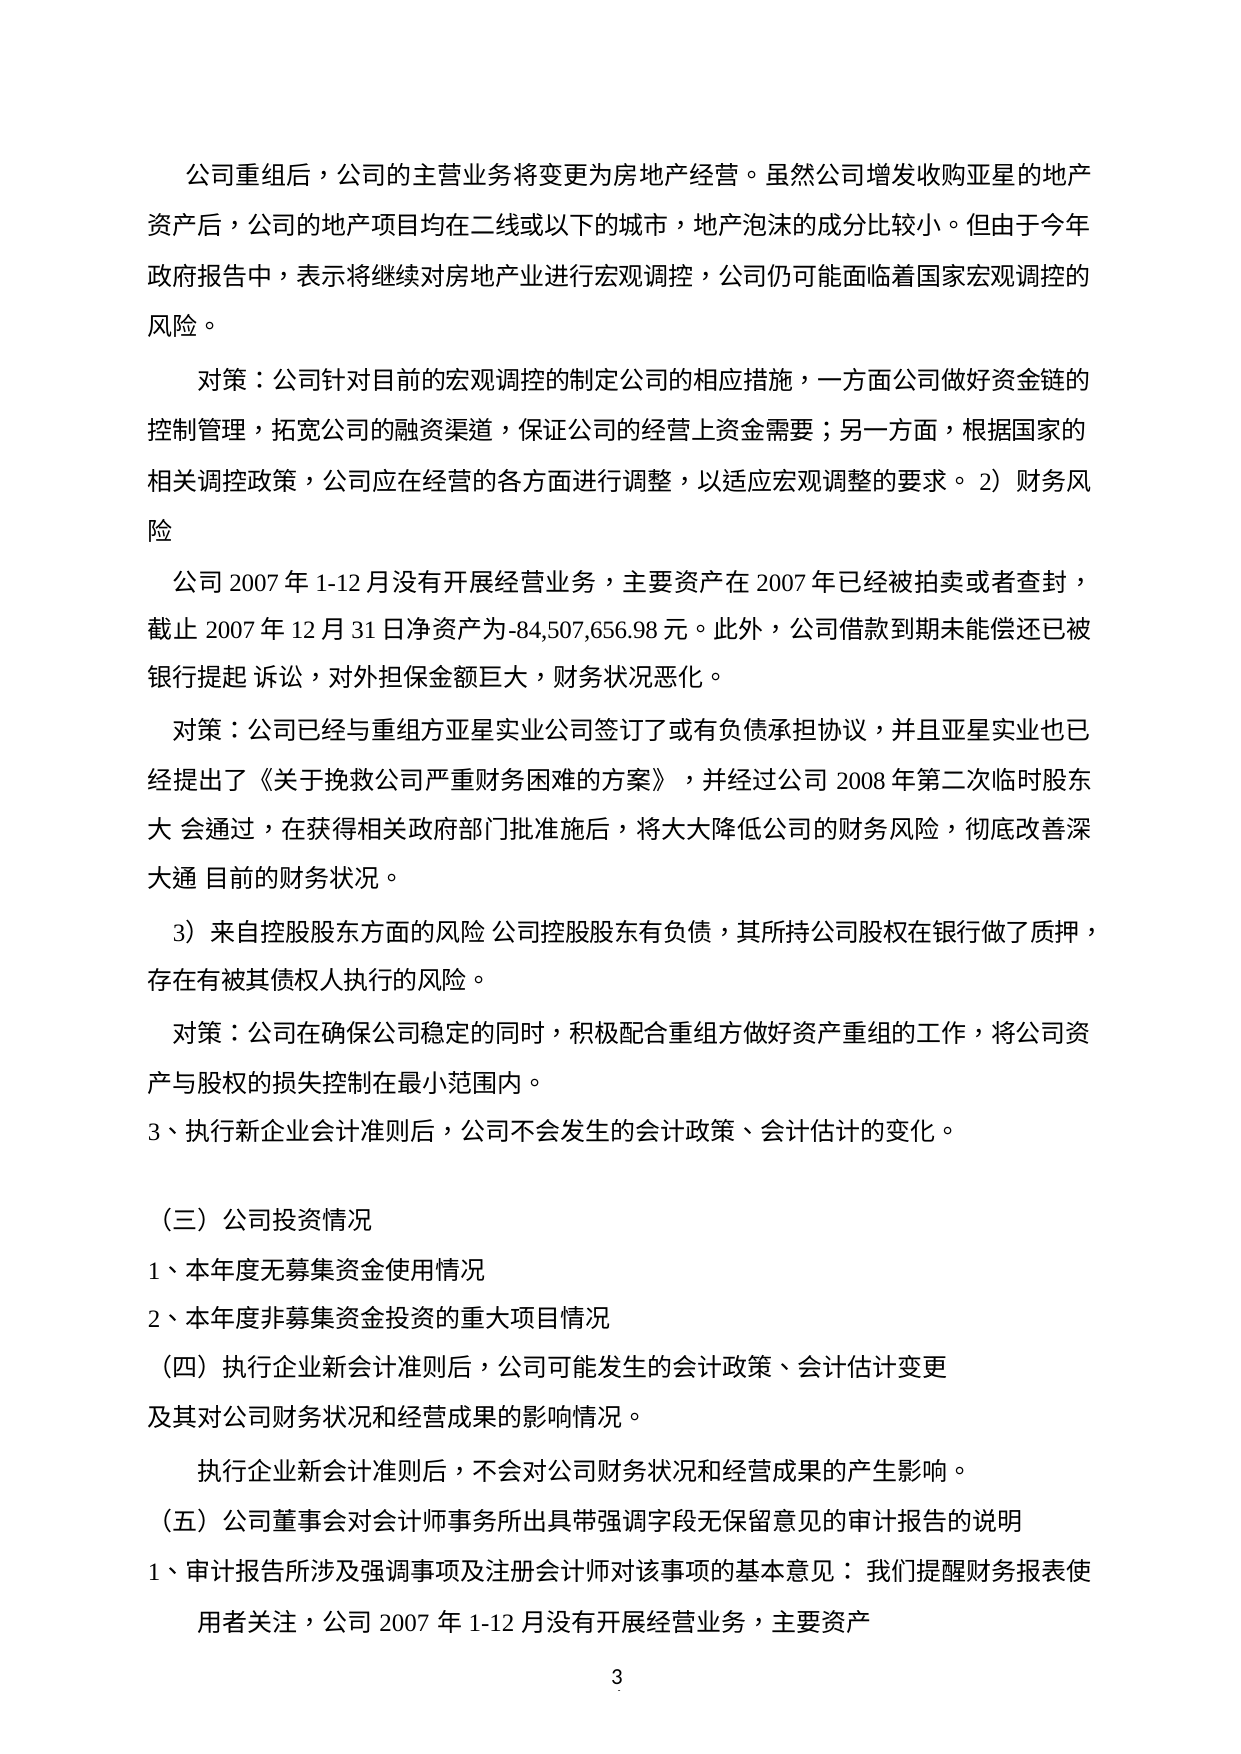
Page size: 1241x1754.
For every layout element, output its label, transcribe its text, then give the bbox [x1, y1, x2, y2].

text （三）公司投资情况 [148, 1203, 1106, 1237]
text 对策：公司针对目前的宏观调控的制定公司的相应措施，一方面公司做好资金链的 控制管理，拓宽公司的融资渠道，保证公司的经营上资金需要；另一方面，根据国家的 相关调控政策，公司应在经营的各方面进行调整，以适应宏观调整的要求。 2）财务风险 [148, 363, 1106, 548]
text 2、本年度非募集资金投资的重大项目情况 [148, 1301, 1106, 1335]
text 公司重组后，公司的主营业务将变更为房地产经营。虽然公司增发收购亚星的地产 资产后，公司的地产项目均在二线或以下的城市，地产泡沫的成分比较小。但由于今年 政府报告中，表示将继续对房地产业进行宏观调控，公司仍可能面临着国家宏观调控的 风险。 [148, 158, 1093, 343]
text 对策：公司在确保公司稳定的同时，积极配合重组方做好资产重组的工作，将公司资 产与股权的损失控制在最小范围内。 [148, 1016, 1093, 1100]
text 执行企业新会计准则后，不会对公司财务状况和经营成果的产生影响。 [198, 1453, 1106, 1488]
text 对策：公司已经与重组方亚星实业公司签订了或有负债承担协议，并且亚星实业也已 经提出了《关于挽救公司严重财务困难的方案》，并经过公司2008年第二次临时股东大 会通过，在获得相关政府部门批准施后，将大大降低公司的财务风险，彻底改善深大通 目前的财务状况。 [148, 713, 1093, 895]
text （五）公司董事会对会计师事务所出具带强调字段无保留意见的审计报告的说明 [148, 1504, 1106, 1538]
text （四）执行企业新会计准则后，公司可能发生的会计政策、会计估计变更 及其对公司财务状况和经营成果的影响情况。 [148, 1349, 950, 1433]
text 1、审计报告所涉及强调事项及注册会计师对该事项的基本意见： 我们提醒财务报表使用者关注，公司 2007 年 1-12 月没有开展经营业务，主要资产 [148, 1554, 1101, 1639]
text 3）来自控股股东方面的风险 公司控股股东有负债，其所持公司股权在银行做了质押，存在有被其债权人执行的风险。 [148, 915, 1106, 997]
text 1、本年度无募集资金使用情况 [148, 1253, 1106, 1287]
text 公司2007年1-12月没有开展经营业务，主要资产在2007年已经被拍卖或者查封，截止 2007年12月31日净资产为-84,507,656.98元。此外，公司借款到期未能偿还已被银行提起 诉讼，对外担保金额巨大，财务状况恶化。 [148, 564, 1093, 694]
text 3、执行新企业会计准则后，公司不会发生的会计政策、会计估计的变化。 [148, 1116, 1106, 1147]
